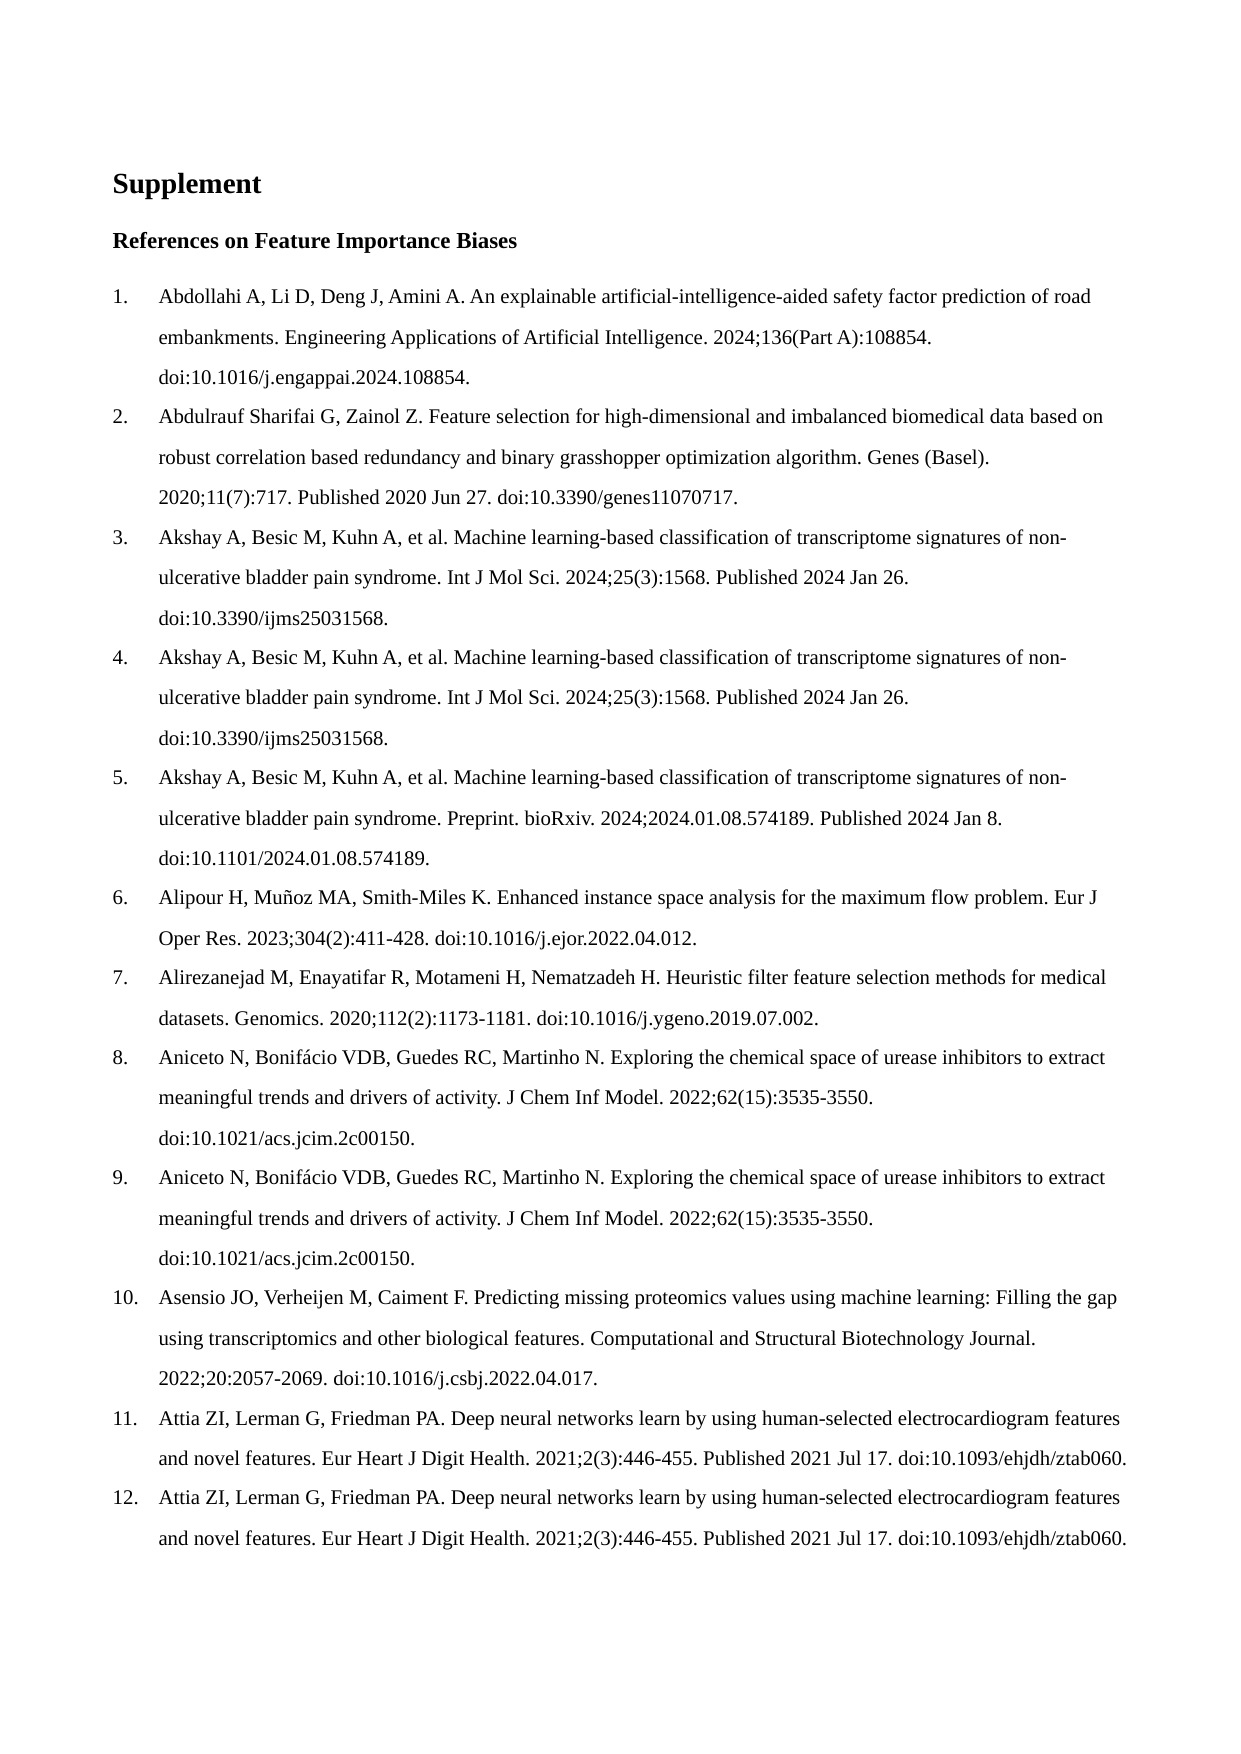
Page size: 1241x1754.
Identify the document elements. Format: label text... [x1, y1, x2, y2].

list Alirezanejad M, Enayatifar R, Motameni H, Nematzadeh H. Heuristic filter feature selection methods for medical datasets. Genomics. 2020;112(2):1173-1181. doi:10.1016/j.ygeno.2019.07.002. [112, 958, 1128, 1036]
list Aniceto N, Bonifácio VDB, Guedes RC, Martinho N. Exploring the chemical space of urease inhibitors to extract meaningful trends and drivers of activity. J Chem Inf Model. 2022;62(15):3535-3550. doi:10.1021/acs.jcim.2c00150. [112, 1158, 1128, 1277]
text References on Feature Importance Biases [112, 221, 1128, 259]
list Abdollahi A, Li D, Deng J, Amini A. An explainable artificial-intelligence-aided safety factor prediction of road embankments. Engineering Applications of Artificial Intelligence. 2024;136(Part A):108854. doi:10.1016/j.engappai.2024.108854. [112, 277, 1128, 396]
list Aniceto N, Bonifácio VDB, Guedes RC, Martinho N. Exploring the chemical space of urease inhibitors to extract meaningful trends and drivers of activity. J Chem Inf Model. 2022;62(15):3535-3550. doi:10.1021/acs.jcim.2c00150. [112, 1038, 1128, 1156]
list Akshay A, Besic M, Kuhn A, et al. Machine learning-based classification of transcriptome signatures of non-ulcerative bladder pain syndrome. Int J Mol Sci. 2024;25(3):1568. Published 2024 Jan 26. doi:10.3390/ijms25031568. [112, 638, 1128, 756]
list Asensio JO, Verheijen M, Caiment F. Predicting missing proteomics values using machine learning: Filling the gap using transcriptomics and other biological features. Computational and Structural Biotechnology Journal. 2022;20:2057-2069. doi:10.1016/j.csbj.2022.04.017. [112, 1278, 1128, 1397]
text Supplement [112, 164, 1128, 202]
list Attia ZI, Lerman G, Friedman PA. Deep neural networks learn by using human-selected electrocardiogram features and novel features. Eur Heart J Digit Health. 2021;2(3):446-455. Published 2021 Jul 17. doi:10.1093/ehjdh/ztab060. [112, 1478, 1128, 1556]
list Akshay A, Besic M, Kuhn A, et al. Machine learning-based classification of transcriptome signatures of non-ulcerative bladder pain syndrome. Int J Mol Sci. 2024;25(3):1568. Published 2024 Jan 26. doi:10.3390/ijms25031568. [112, 518, 1128, 636]
list Attia ZI, Lerman G, Friedman PA. Deep neural networks learn by using human-selected electrocardiogram features and novel features. Eur Heart J Digit Health. 2021;2(3):446-455. Published 2021 Jul 17. doi:10.1093/ehjdh/ztab060. [112, 1399, 1128, 1477]
list Alipour H, Muñoz MA, Smith-Miles K. Enhanced instance space analysis for the maximum flow problem. Eur J Oper Res. 2023;304(2):411-428. doi:10.1016/j.ejor.2022.04.012. [112, 878, 1128, 956]
list Akshay A, Besic M, Kuhn A, et al. Machine learning-based classification of transcriptome signatures of non-ulcerative bladder pain syndrome. Preprint. bioRxiv. 2024;2024.01.08.574189. Published 2024 Jan 8. doi:10.1101/2024.01.08.574189. [112, 758, 1128, 877]
list Abdulrauf Sharifai G, Zainol Z. Feature selection for high-dimensional and imbalanced biomedical data based on robust correlation based redundancy and binary grasshopper optimization algorithm. Genes (Basel). 2020;11(7):717. Published 2020 Jun 27. doi:10.3390/genes11070717. [112, 398, 1128, 516]
